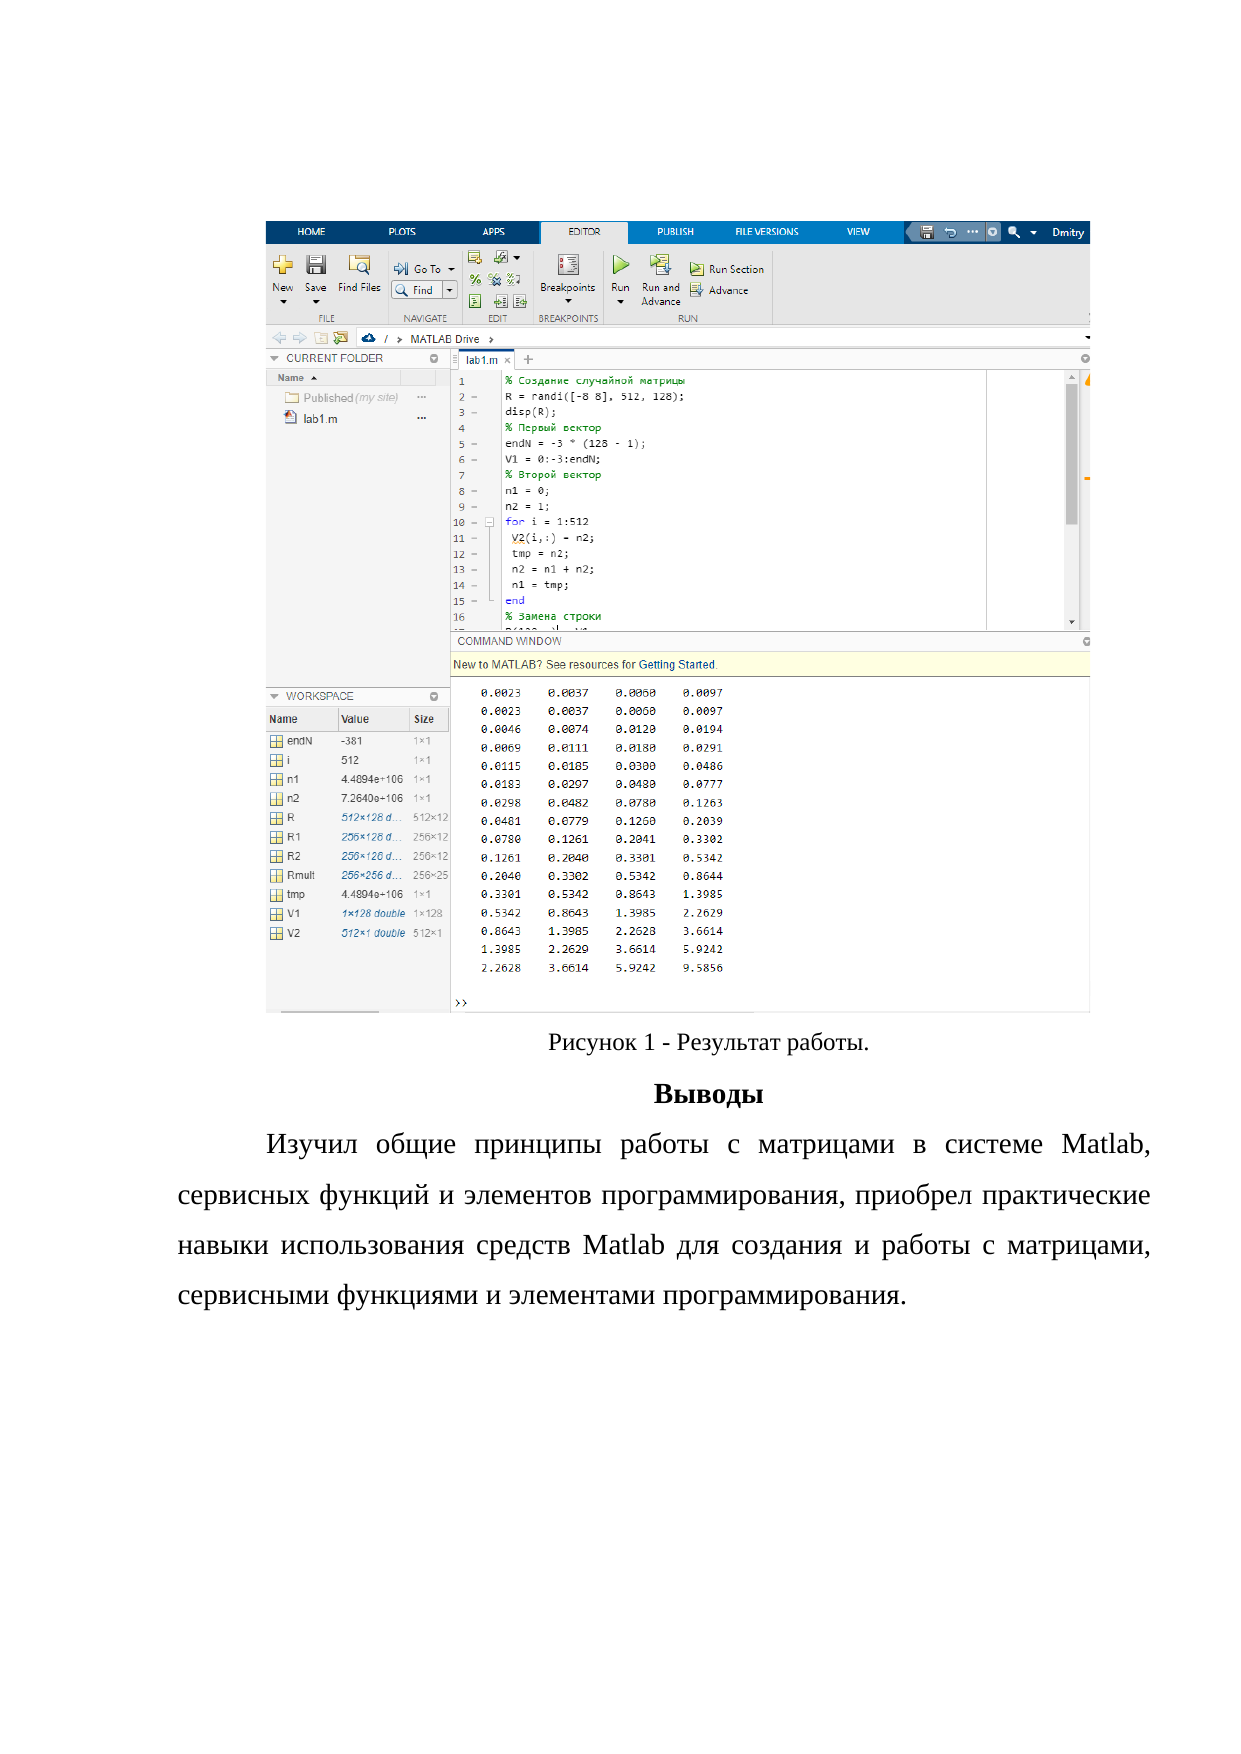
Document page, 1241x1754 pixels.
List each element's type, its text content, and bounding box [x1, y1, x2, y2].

text Рисунок 1 - Результат работы. [177, 1027, 1152, 1055]
text Изучил общие принципы работы c матрицами в системе Matlab, сервисных функций и элементов программирования, приобрел практические навыки использования средств Matlab для создания и работы с матрицами, сервисными функциями и элементами программирования. [177, 1127, 1152, 1311]
picture [265, 221, 1091, 1013]
list Выводы [177, 1076, 1152, 1110]
